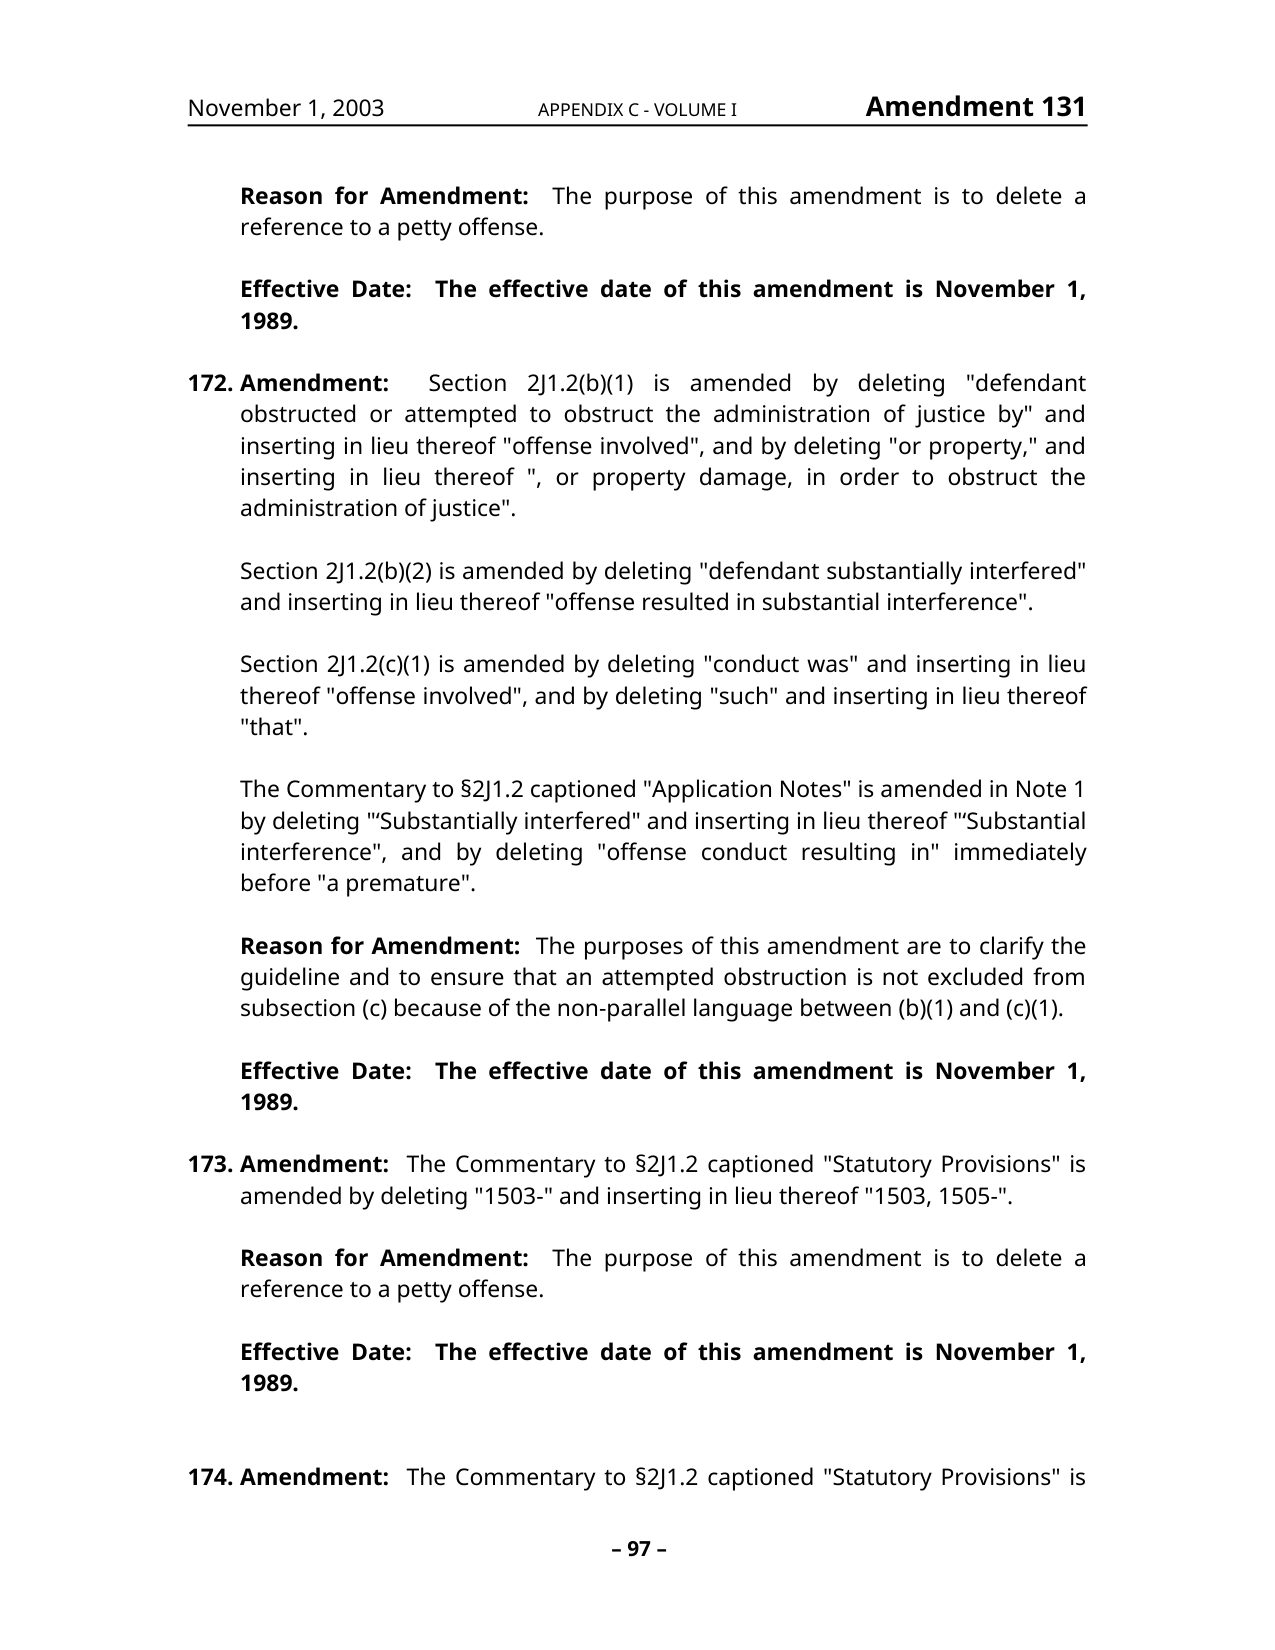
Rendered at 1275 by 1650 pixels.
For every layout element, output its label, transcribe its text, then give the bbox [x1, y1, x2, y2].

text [187, 1461, 1087, 1492]
text Reason for Amendment: The purpose of this amendment is to delete a reference to a petty offense. [240, 180, 1087, 242]
text Effective Date: The effective date of this amendment is November 1, 1989. [240, 273, 1087, 336]
text Section 2J1.2(b)(2) is amended by deleting "defendant substantially interfered" and inserting in lieu thereof "offense resulted in substantial interference". [240, 555, 1087, 617]
text Effective Date: The effective date of this amendment is November 1, 1989. [240, 1055, 1087, 1117]
text Effective Date: The effective date of this amendment is November 1, 1989. [240, 1336, 1087, 1398]
text Section 2J1.2(c)(1) is amended by deleting "conduct was" and inserting in lieu thereof "offense involved", and by deleting "such" and inserting in lieu thereof "that". [240, 648, 1087, 742]
text 172. Amendment: Section 2J1.2(b)(1) is amended by deleting "defendant obstructed or attempted to obstruct the administration of justice by" and inserting in lieu thereof "offense involved", and by deleting "or property," and inserting in lieu thereof ", or property damage, in order to obstruct the administration of justice". [187, 367, 1087, 523]
text The Commentary to §2J1.2 captioned "Application Notes" is amended in Note 1 by deleting "‘Substantially interfered" and inserting in lieu thereof "‘Substantial interference", and by deleting "offense conduct resulting in" immediately before "a premature". [240, 773, 1087, 898]
text Reason for Amendment: The purposes of this amendment are to clarify the guideline and to ensure that an attempted obstruction is not excluded from subsection (c) because of the non-parallel language between (b)(1) and (c)(1). [240, 930, 1087, 1023]
text Reason for Amendment: The purpose of this amendment is to delete a reference to a petty offense. [240, 1242, 1087, 1305]
text 173. Amendment: The Commentary to §2J1.2 captioned "Statutory Provisions" is amended by deleting "1503-" and inserting in lieu thereof "1503, 1505-". [187, 1148, 1087, 1211]
